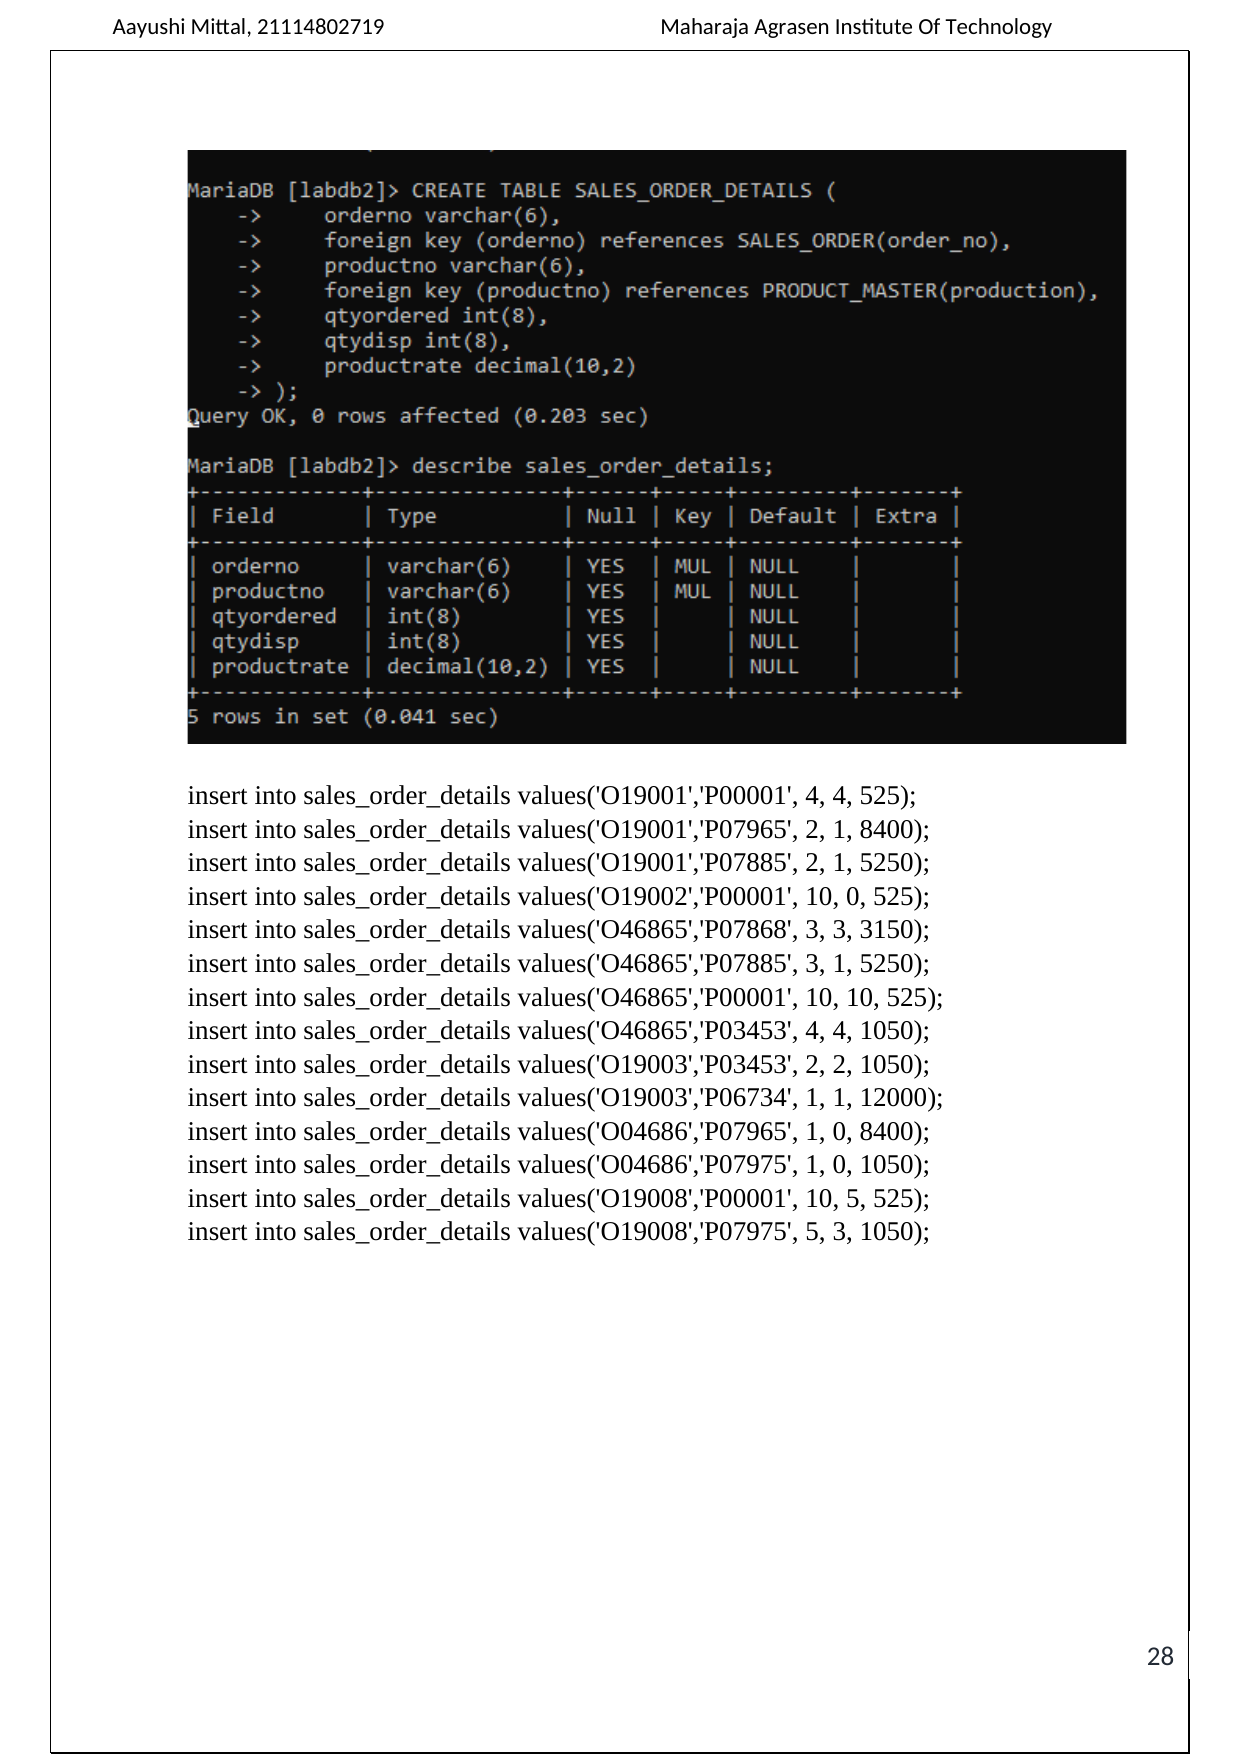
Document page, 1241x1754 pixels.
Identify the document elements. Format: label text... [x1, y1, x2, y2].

list insert into sales_order_details values('O46865','P03453', 4, 4, 1050); [187, 1014, 1127, 1045]
list insert into sales_order_details values('O46865','P07868', 3, 3, 3150); [187, 914, 1127, 945]
list insert into sales_order_details values('O19002','P00001', 10, 0, 525); [187, 880, 1127, 911]
picture [187, 150, 1127, 744]
list insert into sales_order_details values('O19008','P07975', 5, 3, 1050); [187, 1216, 1127, 1247]
list insert into sales_order_details values('O19001','P07965', 2, 1, 8400); [187, 813, 1127, 844]
list insert into sales_order_details values('O46865','P00001', 10, 10, 525); [187, 981, 1127, 1012]
list insert into sales_order_details values('O19003','P03453', 2, 2, 1050); [187, 1048, 1127, 1079]
list insert into sales_order_details values('O19001','P00001', 4, 4, 525); [187, 779, 1127, 811]
list insert into sales_order_details values('O04686','P07975', 1, 0, 1050); [187, 1148, 1127, 1179]
list insert into sales_order_details values('O19001','P07885', 2, 1, 5250); [187, 847, 1127, 878]
list insert into sales_order_details values('O19003','P06734', 1, 1, 12000); [187, 1081, 1127, 1112]
list insert into sales_order_details values('O19008','P00001', 10, 5, 525); [187, 1182, 1127, 1213]
list insert into sales_order_details values('O04686','P07965', 1, 0, 8400); [187, 1115, 1127, 1146]
list insert into sales_order_details values('O46865','P07885', 3, 1, 5250); [187, 947, 1127, 978]
